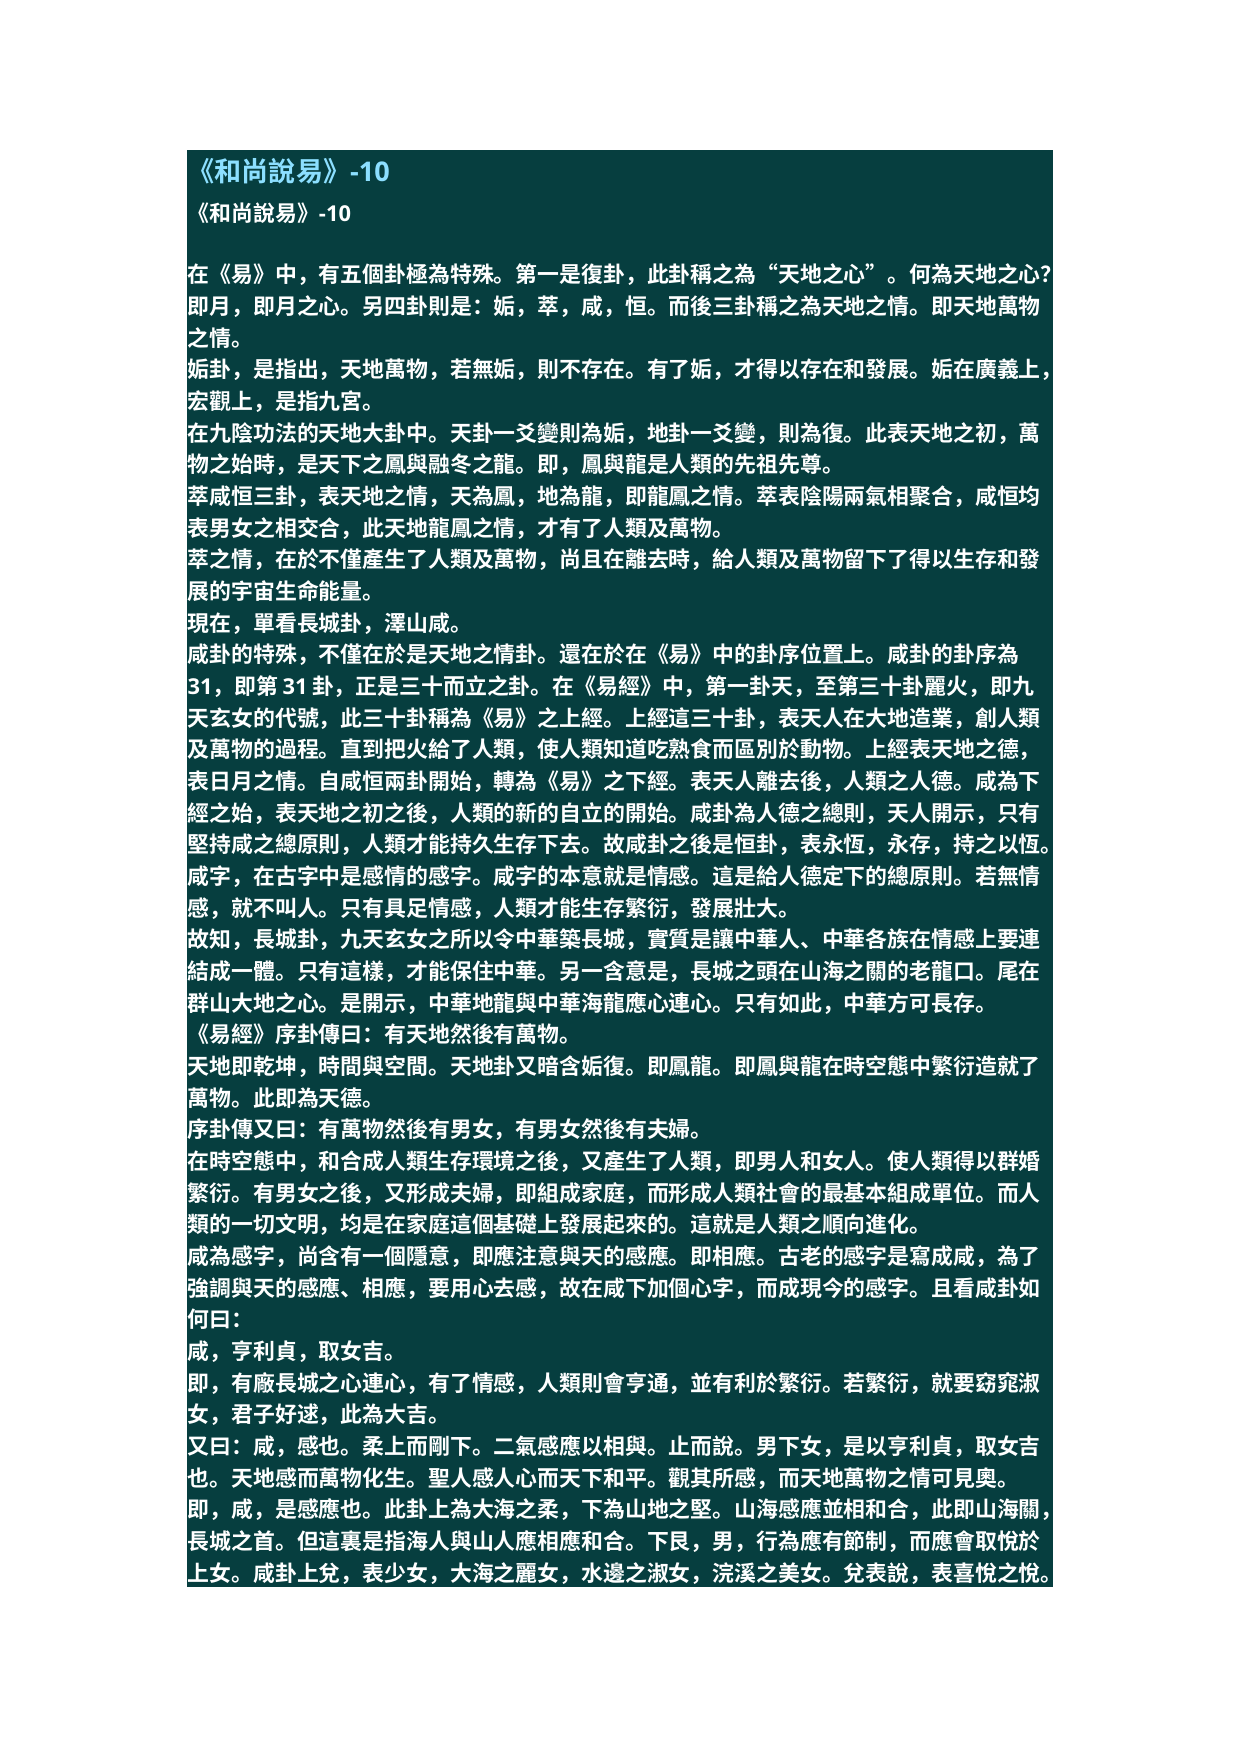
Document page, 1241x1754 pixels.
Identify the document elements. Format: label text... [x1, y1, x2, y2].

text 《和尚說易》-10 [187, 150, 1053, 189]
